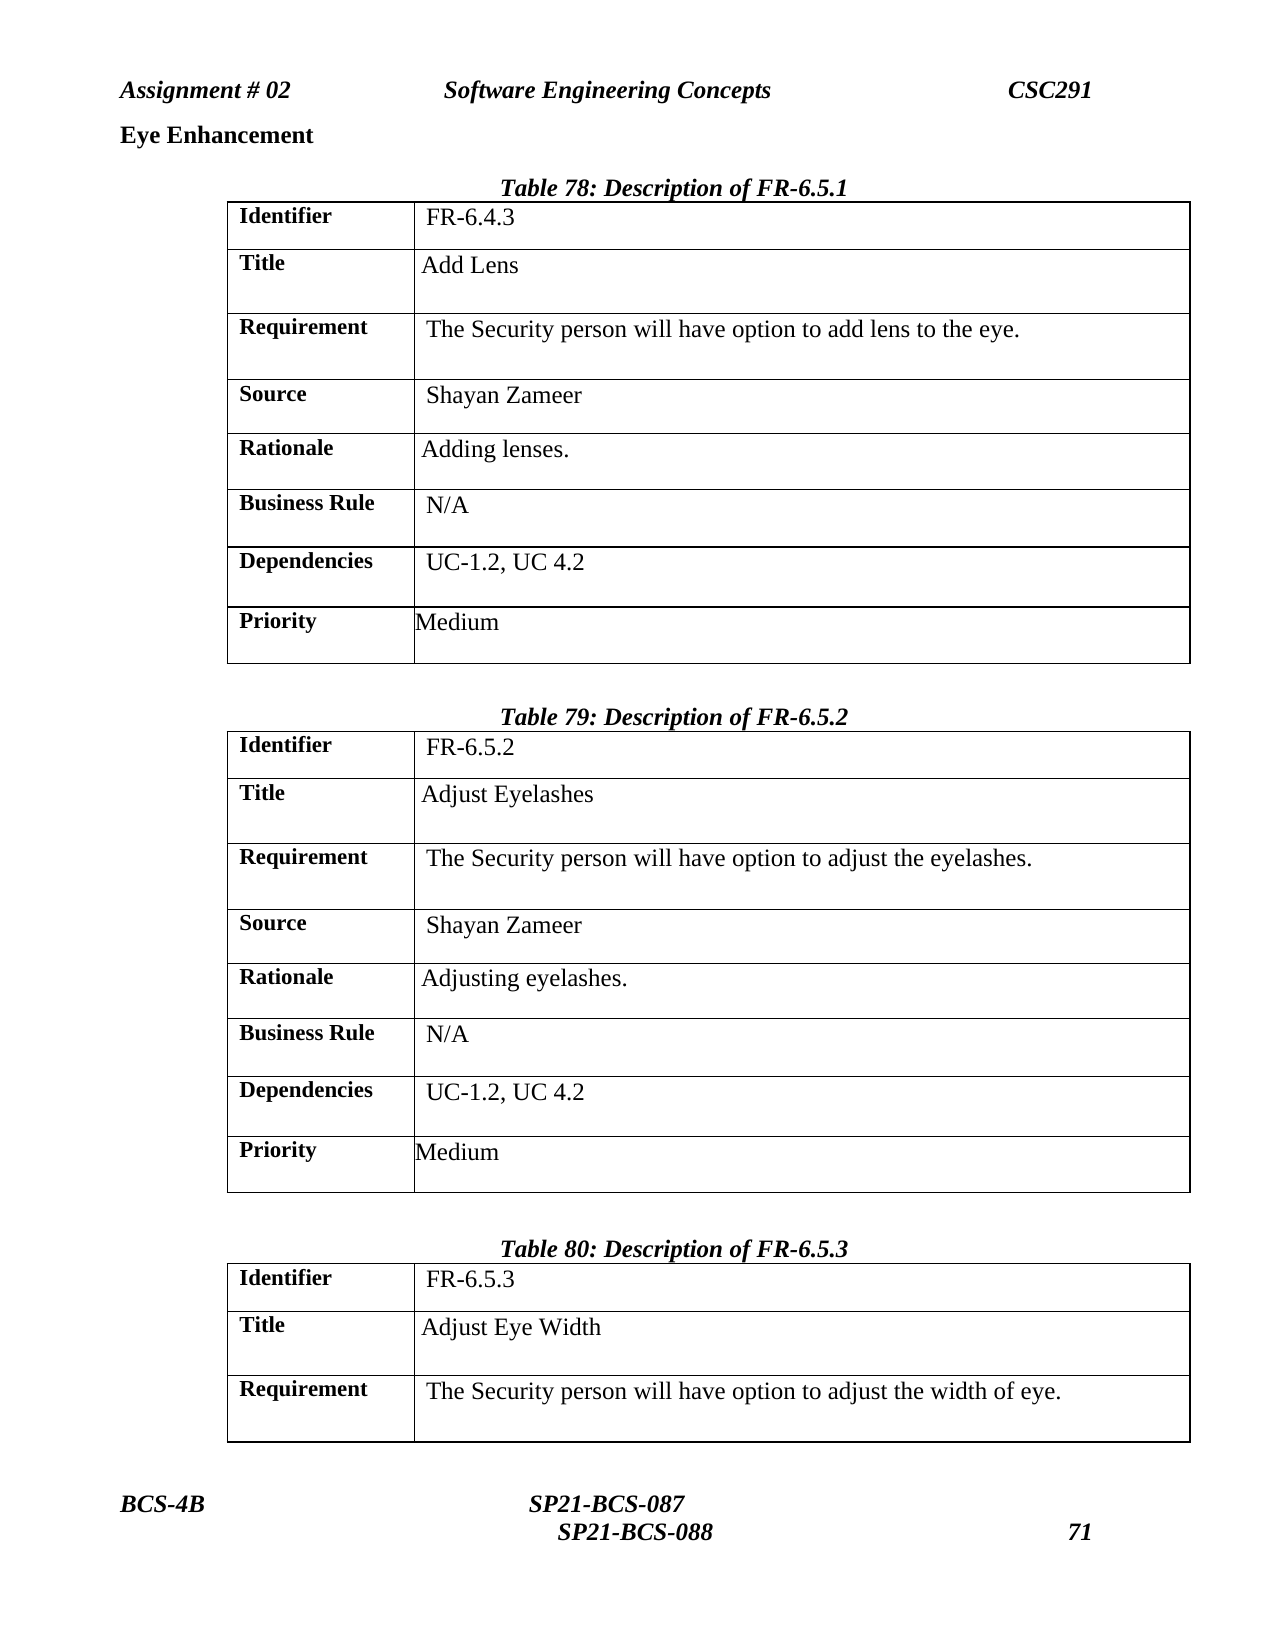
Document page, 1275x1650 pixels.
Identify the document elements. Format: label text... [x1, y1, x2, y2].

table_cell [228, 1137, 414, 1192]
subtitle Eye Enhancement [120, 120, 1155, 149]
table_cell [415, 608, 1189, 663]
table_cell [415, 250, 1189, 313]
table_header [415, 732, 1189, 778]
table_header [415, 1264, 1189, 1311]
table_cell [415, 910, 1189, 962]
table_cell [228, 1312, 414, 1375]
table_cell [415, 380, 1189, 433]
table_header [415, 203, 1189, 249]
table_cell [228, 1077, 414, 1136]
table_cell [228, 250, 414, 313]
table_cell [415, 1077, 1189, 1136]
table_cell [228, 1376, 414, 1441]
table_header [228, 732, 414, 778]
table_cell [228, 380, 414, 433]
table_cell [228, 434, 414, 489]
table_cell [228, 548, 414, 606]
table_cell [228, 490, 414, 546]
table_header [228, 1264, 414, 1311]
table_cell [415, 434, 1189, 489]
text Table 79: Description of FR-6.5.2 [124, 702, 1155, 731]
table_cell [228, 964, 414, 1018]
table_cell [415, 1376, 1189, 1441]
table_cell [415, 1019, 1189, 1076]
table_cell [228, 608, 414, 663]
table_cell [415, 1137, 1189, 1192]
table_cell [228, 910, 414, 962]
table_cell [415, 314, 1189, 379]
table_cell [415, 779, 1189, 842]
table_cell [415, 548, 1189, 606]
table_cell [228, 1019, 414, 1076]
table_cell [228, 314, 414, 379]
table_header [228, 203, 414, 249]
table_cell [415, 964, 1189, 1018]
text Table 78: Description of FR-6.5.1 [124, 173, 1155, 201]
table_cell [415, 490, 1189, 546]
text Table 80: Description of FR-6.5.3 [124, 1234, 1155, 1263]
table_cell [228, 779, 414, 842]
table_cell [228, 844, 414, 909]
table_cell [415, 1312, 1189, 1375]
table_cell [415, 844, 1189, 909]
